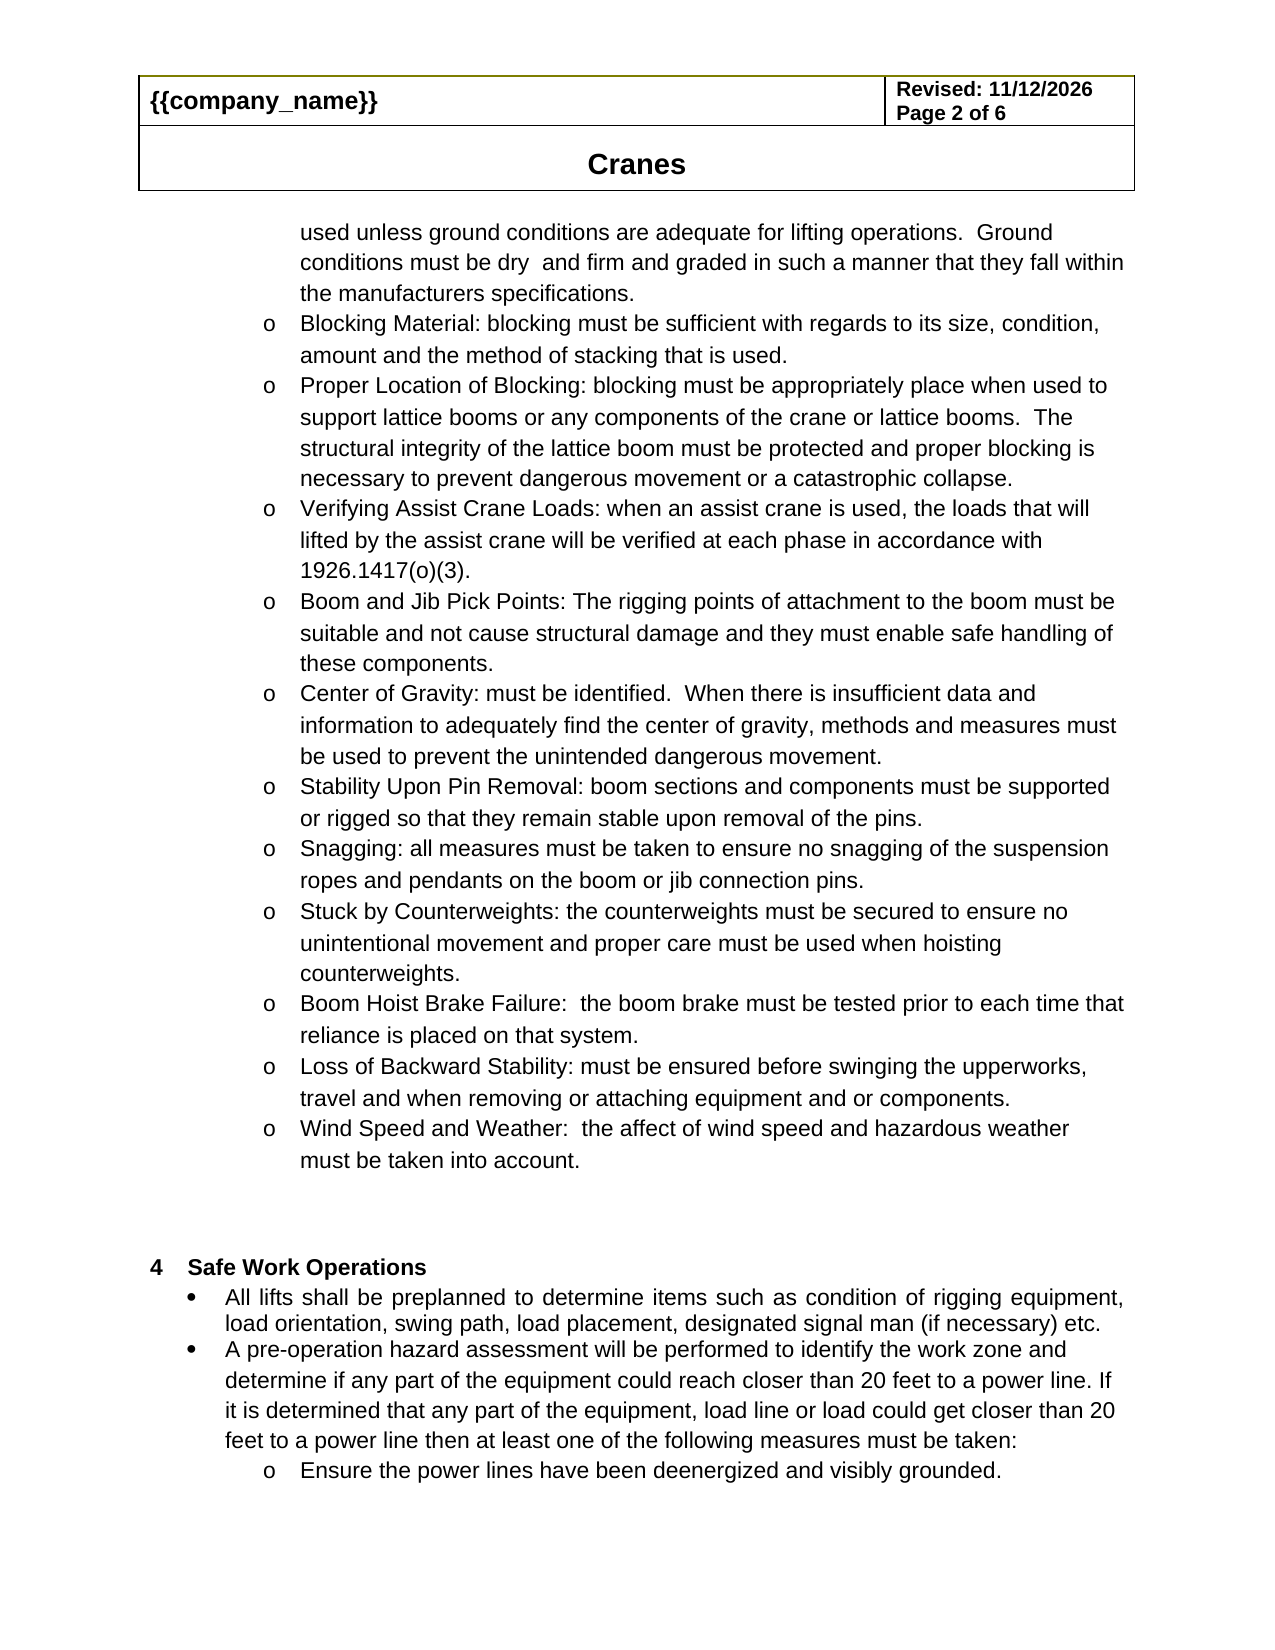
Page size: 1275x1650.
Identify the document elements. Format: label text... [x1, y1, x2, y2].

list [262, 219, 1125, 306]
list Boom and Jib Pick Points: The rigging points of attachment to the boom must be suitable and not cause structural damage and they must enable safe handling of these components. [262, 588, 1125, 676]
list Center of Gravity: must be identified. When there is insufficient data and information to adequately find the center of gravity, methods and measures must be used to prevent the unintended dangerous movement. [262, 680, 1125, 769]
list Verifying Assist Crane Loads: when an assist crane is used, the loads that will lifted by the assist crane will be verified at each phase in accordance with 1926.1417(o)(3). [262, 495, 1125, 584]
list A pre-operation hazard assessment will be performed to identify the work zone and determine if any part of the equipment could reach closer than 20 feet to a power line. If it is determined that any part of the equipment, load line or load could get closer than 20 feet to a power line then at least one of the following measures must be taken: [187, 1336, 1125, 1453]
list Stuck by Counterweights: the counterweights must be secured to ensure no unintentional movement and proper care must be used when hoisting counterweights. [262, 898, 1125, 986]
list Boom Hoist Brake Failure: the boom brake must be tested prior to each time that reliance is placed on that system. [262, 990, 1125, 1049]
list Safe Work Operations [150, 1253, 1125, 1280]
list Blocking Material: blocking must be sufficient with regards to its size, condition, amount and the method of stacking that is used. [262, 310, 1125, 368]
list Wind Speed and Weather: the affect of wind speed and hazardous weather must be taken into account. [262, 1115, 1125, 1173]
list Ensure the power lines have been deenergized and visibly grounded. [262, 1457, 1125, 1486]
list Proper Location of Blocking: blocking must be appropriately place when used to support lattice booms or any components of the crane or lattice booms. The structural integrity of the lattice boom must be protected and proper blocking is necessary to prevent dangerous movement or a catastrophic collapse. [262, 372, 1125, 491]
list Loss of Backward Stability: must be ensured before swinging the upperworks, travel and when removing or attaching equipment and or components. [262, 1053, 1125, 1111]
list All lifts shall be preplanned to determine items such as condition of rigging equipment, load orientation, swing path, load placement, designated signal man (if necessary) etc. [187, 1284, 1125, 1336]
list Snagging: all measures must be taken to ensure no snagging of the suspension ropes and pendants on the boom or jib connection pins. [262, 835, 1125, 894]
list Stability Upon Pin Removal: boom sections and components must be supported or rigged so that they remain stable upon removal of the pins. [262, 773, 1125, 831]
